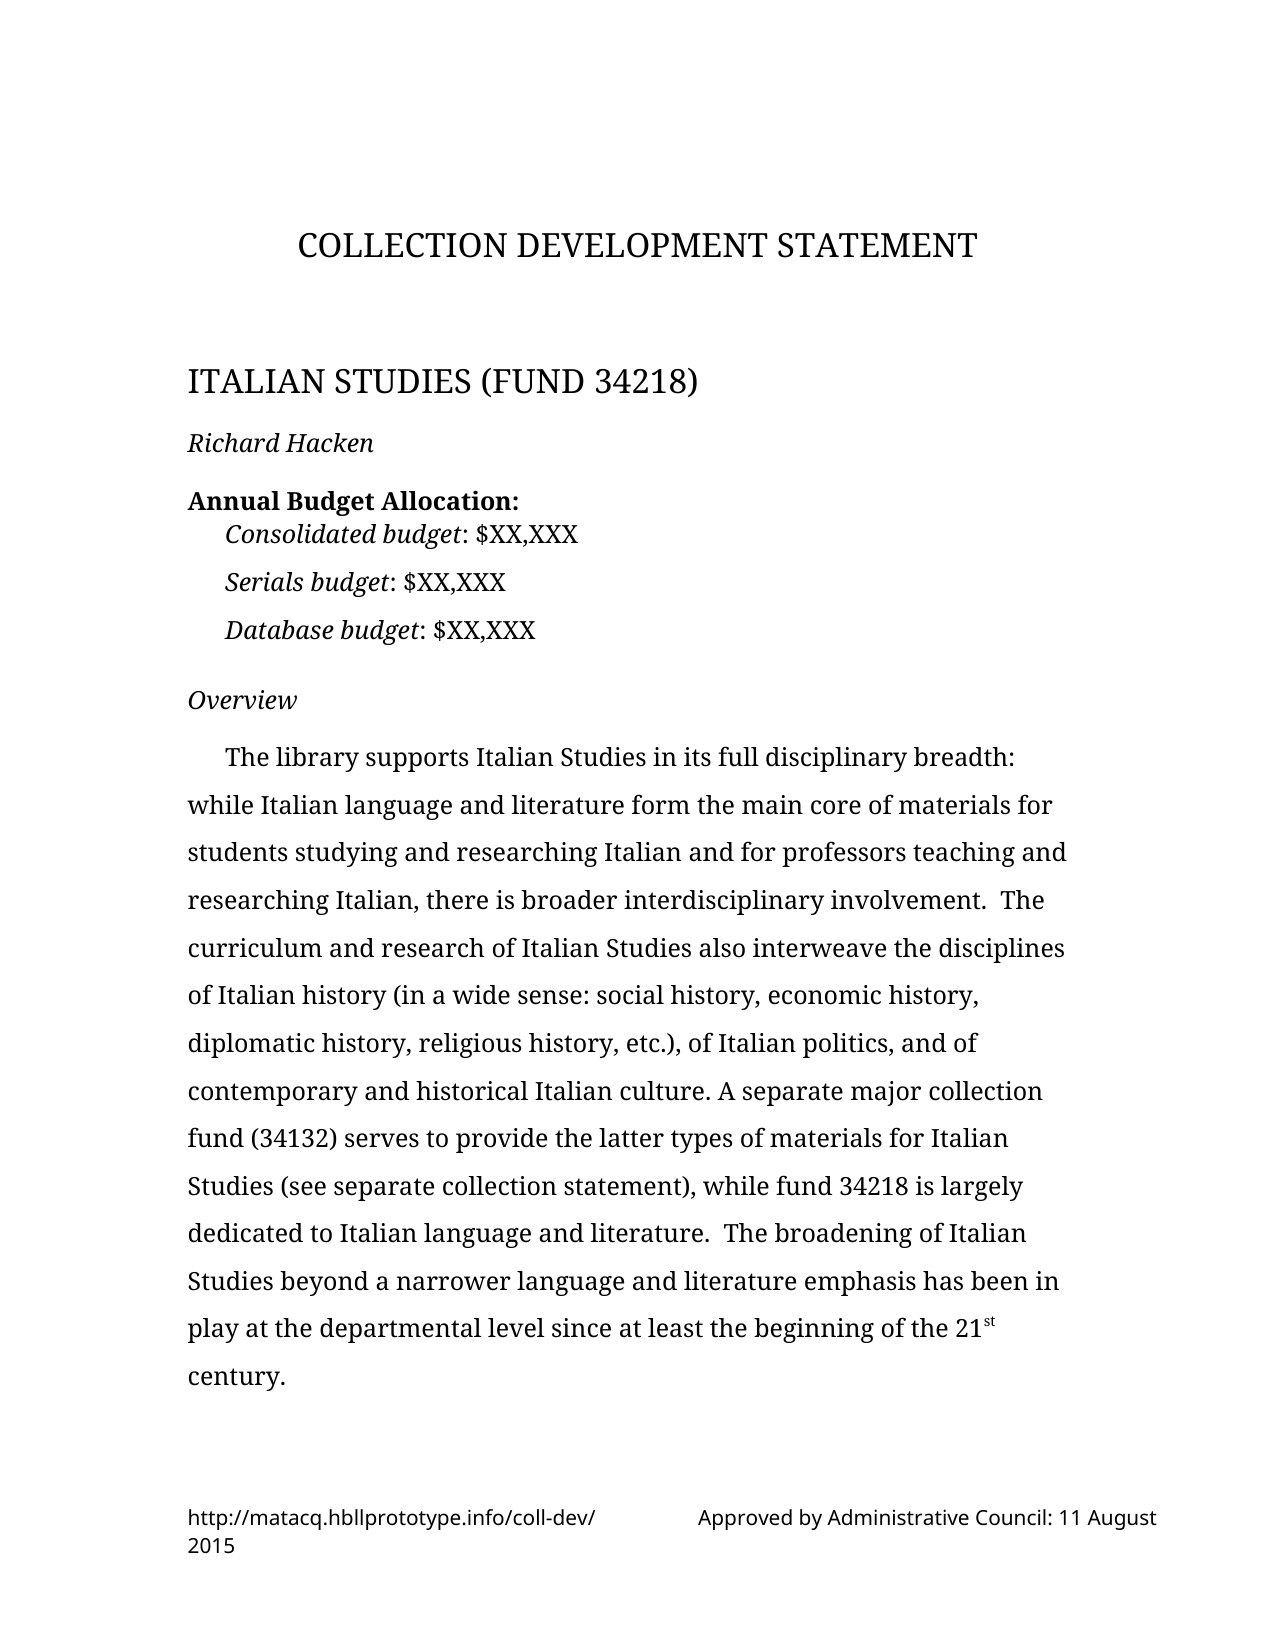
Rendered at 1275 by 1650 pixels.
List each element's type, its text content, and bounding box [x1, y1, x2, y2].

text Database budget: $XX,XXX [187, 612, 1087, 646]
subtitle ITALIAN STUDIES (FUND 34218) [187, 358, 1087, 403]
subtitle Richard Hacken [187, 426, 1087, 460]
text Serials budget: $XX,XXX [187, 565, 1087, 599]
text Consolidated budget: $XX,XXX [187, 517, 1087, 551]
subtitle Collection DevelOpment Statement [187, 222, 1087, 267]
text Annual Budget Allocation: [187, 483, 1087, 517]
subtitle Overview [187, 683, 1087, 717]
text The library supports Italian Studies in its full disciplinary breadth: while Italian language and literature form the main core of materials for students studying and researching Italian and for professors teaching and researching Italian, there is broader interdisciplinary involvement. The curriculum and research of Italian Studies also interweave the disciplines of Italian history (in a wide sense: social history, economic history, diplomatic history, religious history, etc.), of Italian politics, and of contemporary and historical Italian culture. A separate major collection fund (34132) serves to provide the latter types of materials for Italian Studies (see separate collection statement), while fund 34218 is largely dedicated to Italian language and literature. The broadening of Italian Studies beyond a narrower language and literature emphasis has been in play at the departmental level since at least the beginning of the 21st century. [187, 740, 1087, 1393]
